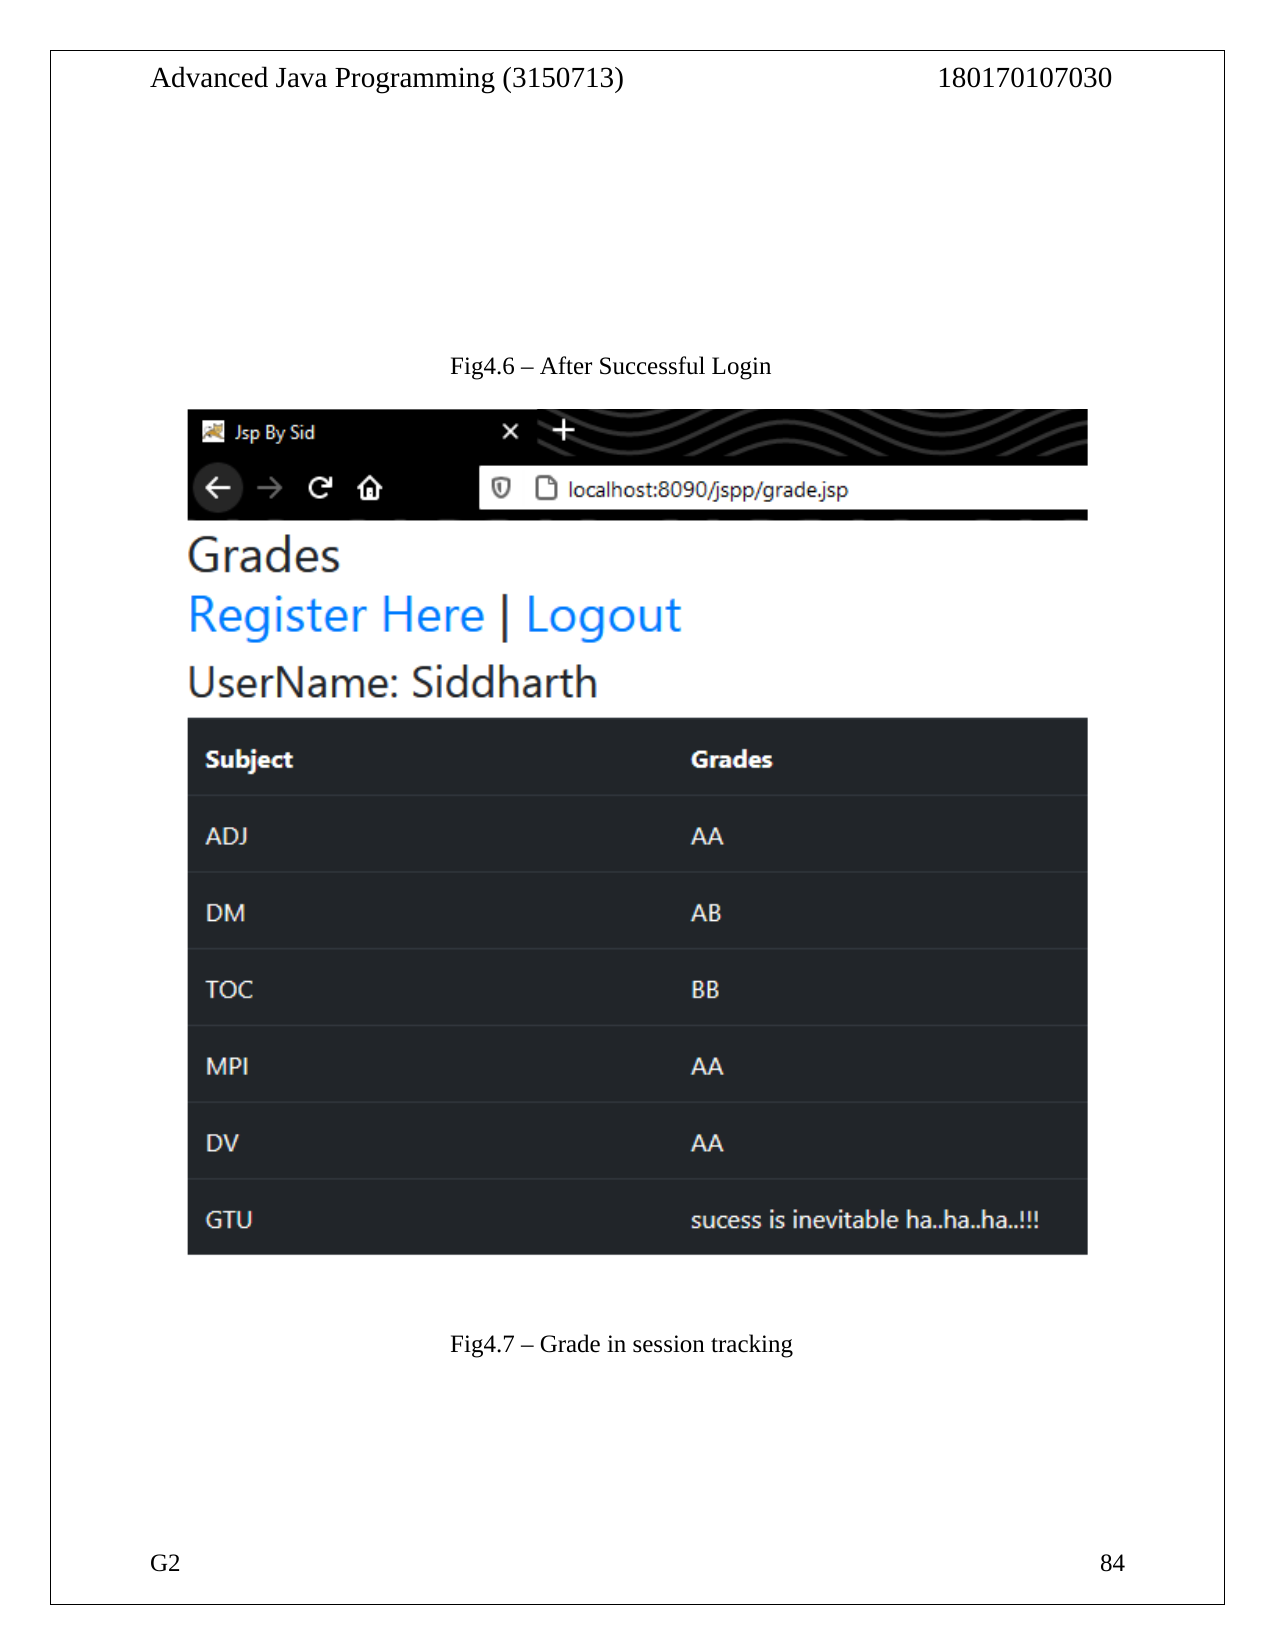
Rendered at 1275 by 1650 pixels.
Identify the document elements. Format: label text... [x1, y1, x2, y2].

text Fig4.6 – After Successful Login [150, 351, 1125, 380]
text Fig4.7 – Grade in session tracking [150, 1329, 1125, 1357]
picture [187, 409, 1088, 1277]
